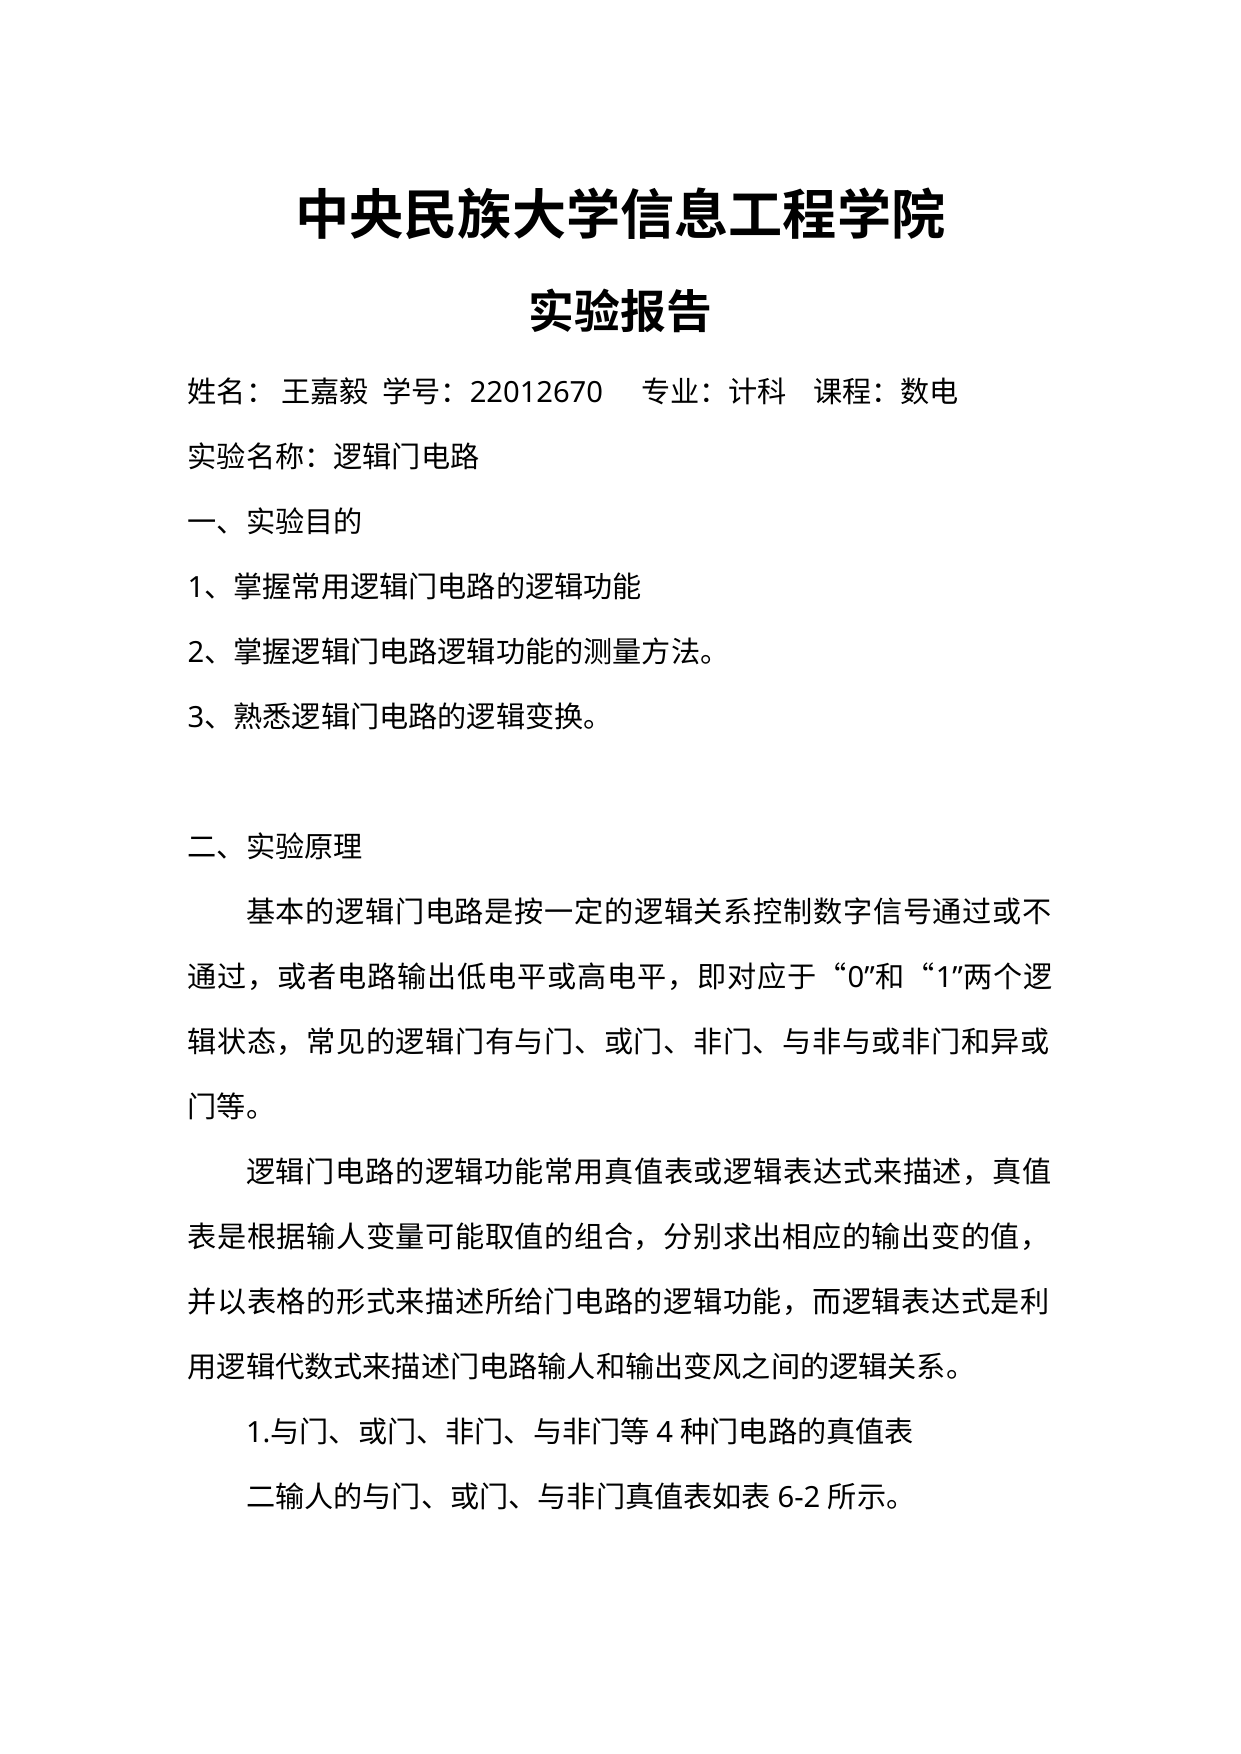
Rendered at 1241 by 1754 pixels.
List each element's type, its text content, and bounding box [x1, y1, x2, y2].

text 1.与门、或门、非门、与非门等 4 种门电路的真值表 [187, 1397, 1053, 1462]
text 逻辑门电路的逻辑功能常用真值表或逻辑表达式来描述，真值表是根据输人变量可能取值的组合，分别求出相应的输出变的值，并以表格的形式来描述所给门电路的逻辑功能，而逻辑表达式是利用逻辑代数式来描述门电路输人和输出变风之间的逻辑关系。 [187, 1137, 1053, 1397]
text 中央民族大学信息工程学院 [187, 162, 1053, 259]
list 实验目的 [187, 487, 1053, 552]
text 姓名： 王嘉毅 学号：22012670 专业：计科 课程：数电 [187, 357, 1053, 422]
list 实验原理 [187, 812, 1053, 877]
text 1、掌握常用逻辑门电路的逻辑功能 [187, 552, 1053, 617]
text 2、掌握逻辑门电路逻辑功能的测量方法。 [187, 617, 1053, 682]
text 实验名称：逻辑门电路 [187, 422, 1053, 487]
text 二输人的与门、或门、与非门真值表如表 6-2 所示。 [187, 1462, 1053, 1527]
text 实验报告 [187, 259, 1053, 357]
text 3、熟悉逻辑门电路的逻辑变换。 [187, 682, 1053, 747]
text 基本的逻辑门电路是按一定的逻辑关系控制数字信号通过或不通过，或者电路输出低电平或高电平，即对应于“0”和“1”两个逻辑状态，常见的逻辑门有与门、或门、非门、与非与或非门和异或门等。 [187, 877, 1053, 1137]
